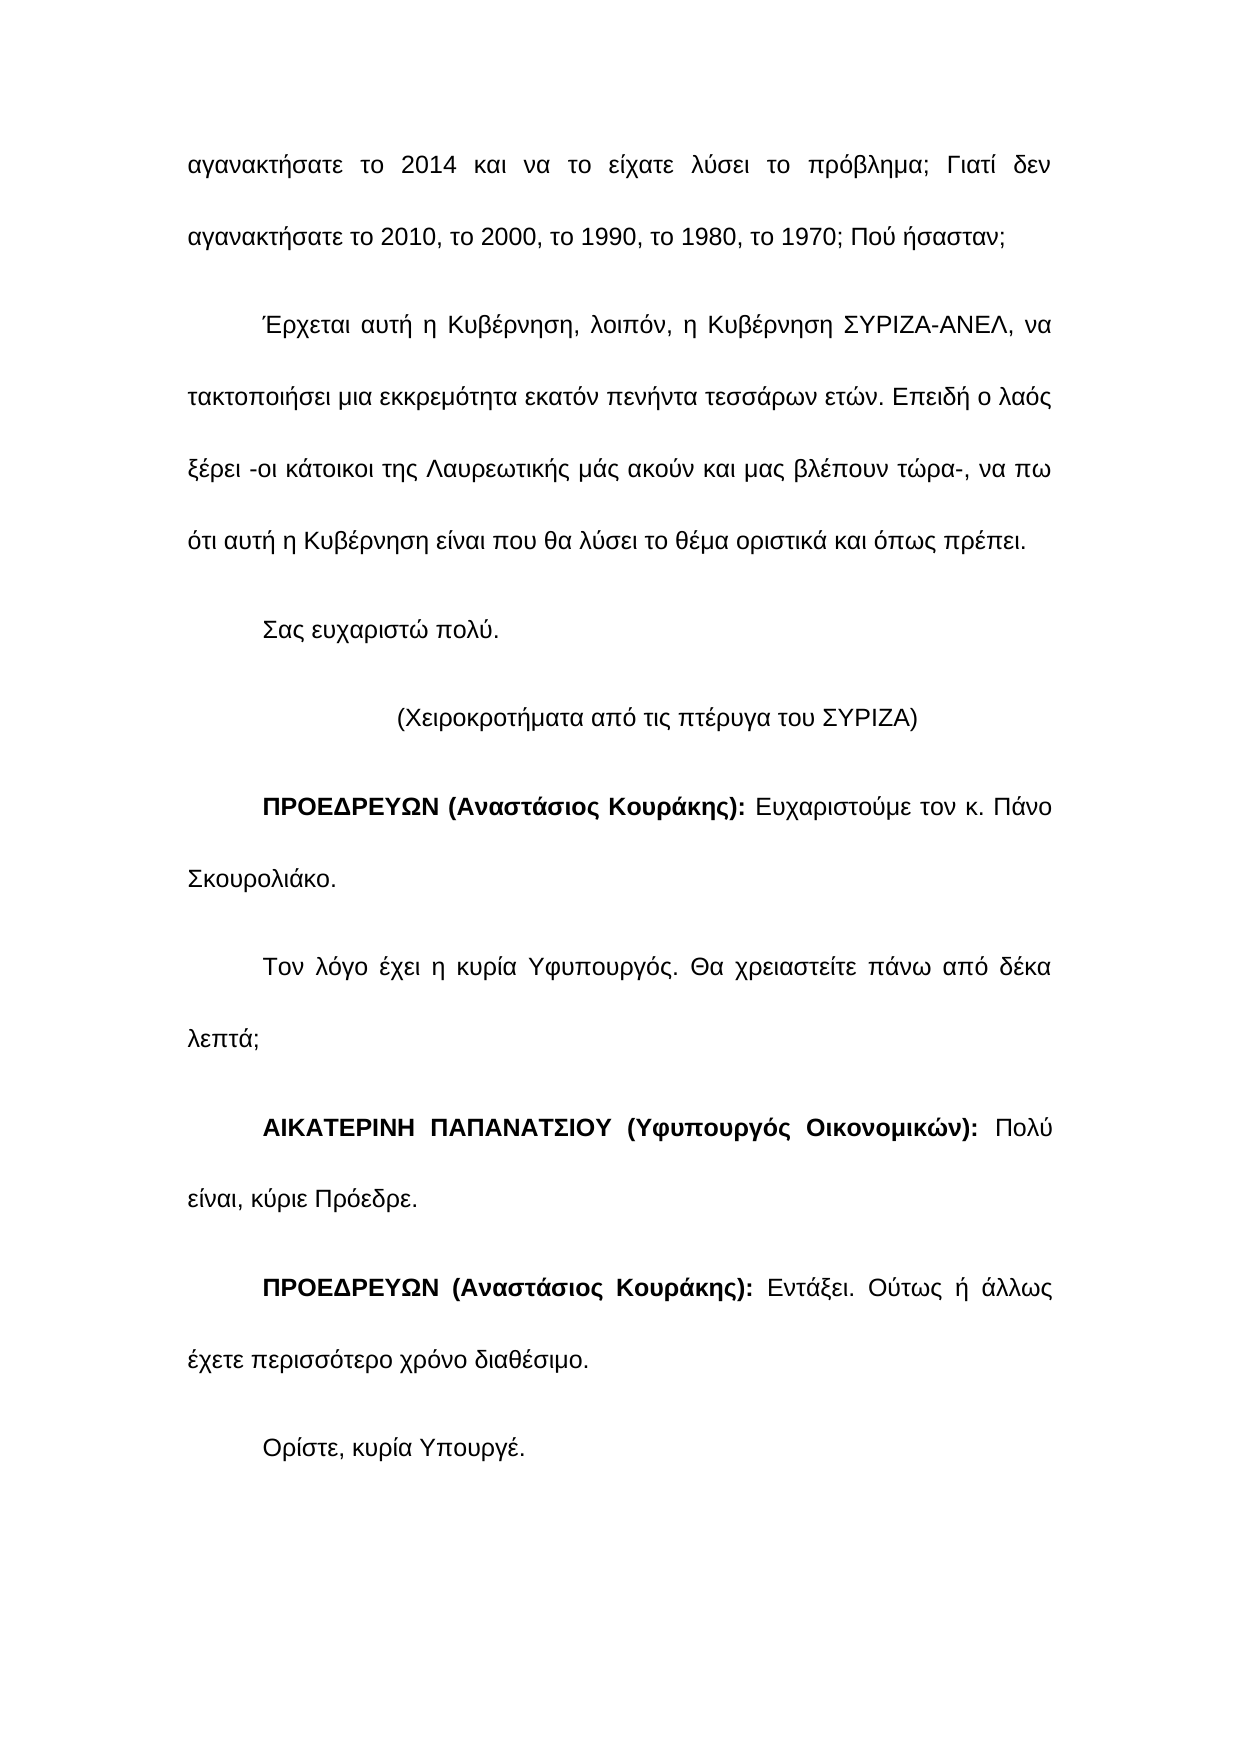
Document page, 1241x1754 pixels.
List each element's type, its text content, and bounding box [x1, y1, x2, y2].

text Ορίστε, κυρία Υπουργέ. [187, 1433, 1053, 1462]
text ΠΡΟΕΔΡΕΥΩΝ (Αναστάσιος Κουράκης): Εντάξει. Ούτως ή άλλως έχετε περισσότερο χρόνο διαθέσιμο. [187, 1273, 1053, 1373]
text ΠΡΟΕΔΡΕΥΩΝ (Αναστάσιος Κουράκης): Ευχαριστούμε τον κ. Πάνο Σκουρολιάκο. [187, 792, 1053, 892]
text (Χειροκροτήματα από τις πτέρυγα του ΣΥΡΙΖΑ) [187, 703, 1053, 732]
text ΑΙΚΑΤΕΡΙΝΗ ΠΑΠΑΝΑΤΣΙΟΥ (Υφυπουργός Οικονομικών): Πολύ είναι, κύριε Πρόεδρε. [187, 1112, 1053, 1213]
text Έρχεται αυτή η Κυβέρνηση, λοιπόν, η Κυβέρνηση ΣΥΡΙΖΑ-ΑΝΕΛ, να τακτοποιήσει μια εκκρεμότητα εκατόν πενήντα τεσσάρων ετών. Επειδή ο λαός ξέρει -οι κάτοικοι της Λαυρεωτικής μάς ακούν και μας βλέπουν τώρα-, να πω ότι αυτή η Κυβέρνηση είναι που θα λύσει το θέμα οριστικά και όπως πρέπει. [187, 310, 1053, 555]
text Σας ευχαριστώ πολύ. [187, 614, 1053, 643]
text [187, 150, 1053, 251]
text Τον λόγο έχει η κυρία Υφυπουργός. Θα χρειαστείτε πάνω από δέκα λεπτά; [187, 952, 1053, 1053]
